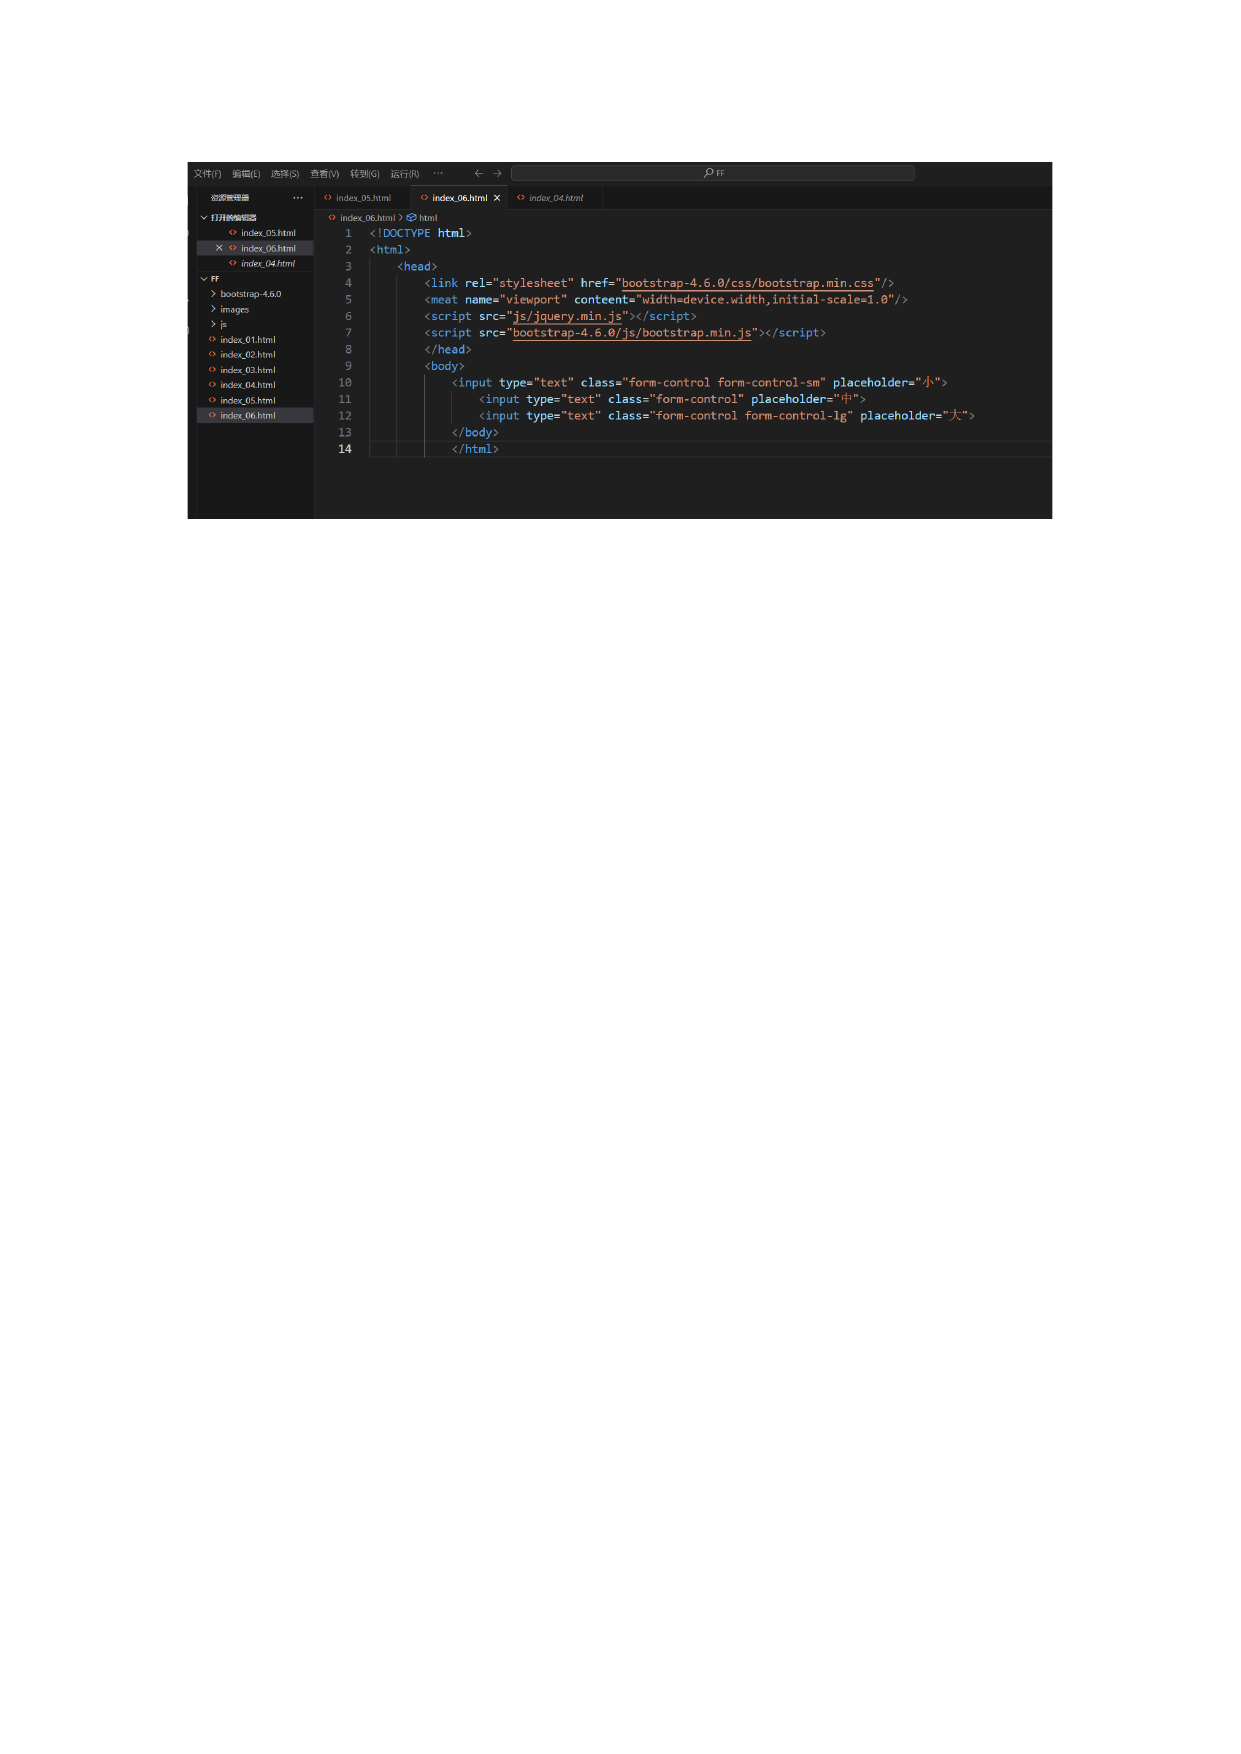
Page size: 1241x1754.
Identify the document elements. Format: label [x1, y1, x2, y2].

picture [187, 162, 1053, 519]
